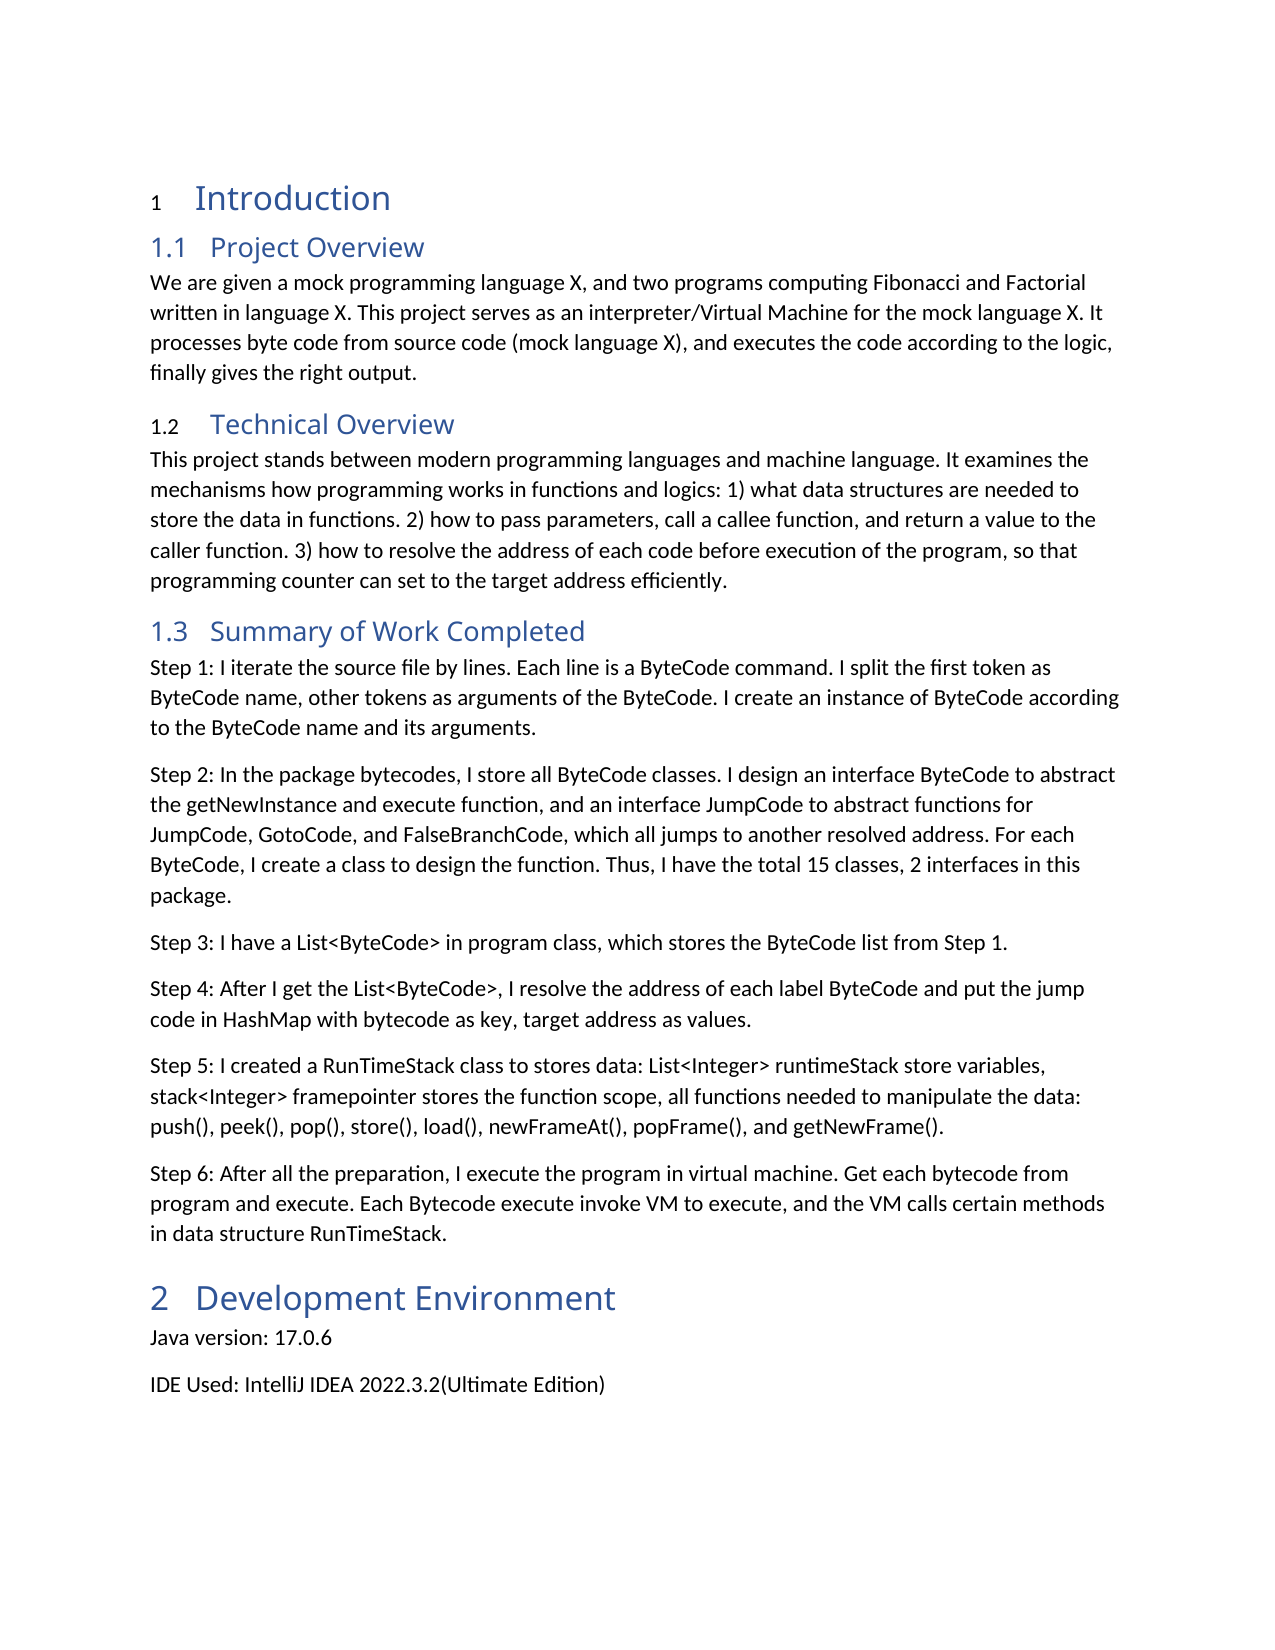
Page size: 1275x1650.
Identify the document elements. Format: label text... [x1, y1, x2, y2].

subtitle Project Overview [150, 228, 1125, 265]
text Step 3: I have a List<ByteCode> in program class, which stores the ByteCode list from Step 1. [150, 928, 1125, 956]
subtitle Technical Overview [150, 405, 1125, 442]
text Step 4: After I get the List<ByteCode>, I resolve the address of each label ByteCode and put the jump code in HashMap with bytecode as key, target address as values. [150, 974, 1125, 1033]
subtitle Development Environment [150, 1274, 1125, 1320]
subtitle Summary of Work Completed [150, 613, 1125, 650]
text Step 6: After all the preparation, I execute the program in virtual machine. Get each bytecode from program and execute. Each Bytecode execute invoke VM to execute, and the VM calls certain methods in data structure RunTimeStack. [150, 1159, 1125, 1247]
text Step 5: I created a RunTimeStack class to stores data: List<Integer> runtimeStack store variables, stack<Integer> framepointer stores the function scope, all functions needed to manipulate the data: push(), peek(), pop(), store(), load(), newFrameAt(), popFrame(), and getNewFrame(). [150, 1052, 1125, 1140]
text Java version: 17.0.6 [150, 1323, 1125, 1352]
text This project stands between modern programming languages and machine language. It examines the mechanisms how programming works in functions and logics: 1) what data structures are needed to store the data in functions. 2) how to pass parameters, call a callee function, and return a value to the caller function. 3) how to resolve the address of each code before execution of the program, so that programming counter can set to the target address efficiently. [150, 445, 1125, 594]
text IDE Used: IntelliJ IDEA 2022.3.2(Ultimate Edition) [150, 1370, 1125, 1398]
text Step 2: In the package bytecodes, I store all ByteCode classes. I design an interface ByteCode to abstract the getNewInstance and execute function, and an interface JumpCode to abstract functions for JumpCode, GotoCode, and FalseBranchCode, which all jumps to another resolved address. For each ByteCode, I create a class to design the function. Thus, I have the total 15 classes, 2 interfaces in this package. [150, 760, 1125, 909]
subtitle Introduction [150, 175, 1125, 220]
text We are given a mock programming language X, and two programs computing Fibonacci and Factorial written in language X. This project serves as an interpreter/Virtual Machine for the mock language X. It processes byte code from source code (mock language X), and executes the code according to the logic, finally gives the right output. [150, 268, 1125, 387]
text Step 1: I iterate the source file by lines. Each line is a ByteCode command. I split the first token as ByteCode name, other tokens as arguments of the ByteCode. I create an instance of ByteCode according to the ByteCode name and its arguments. [150, 653, 1125, 741]
